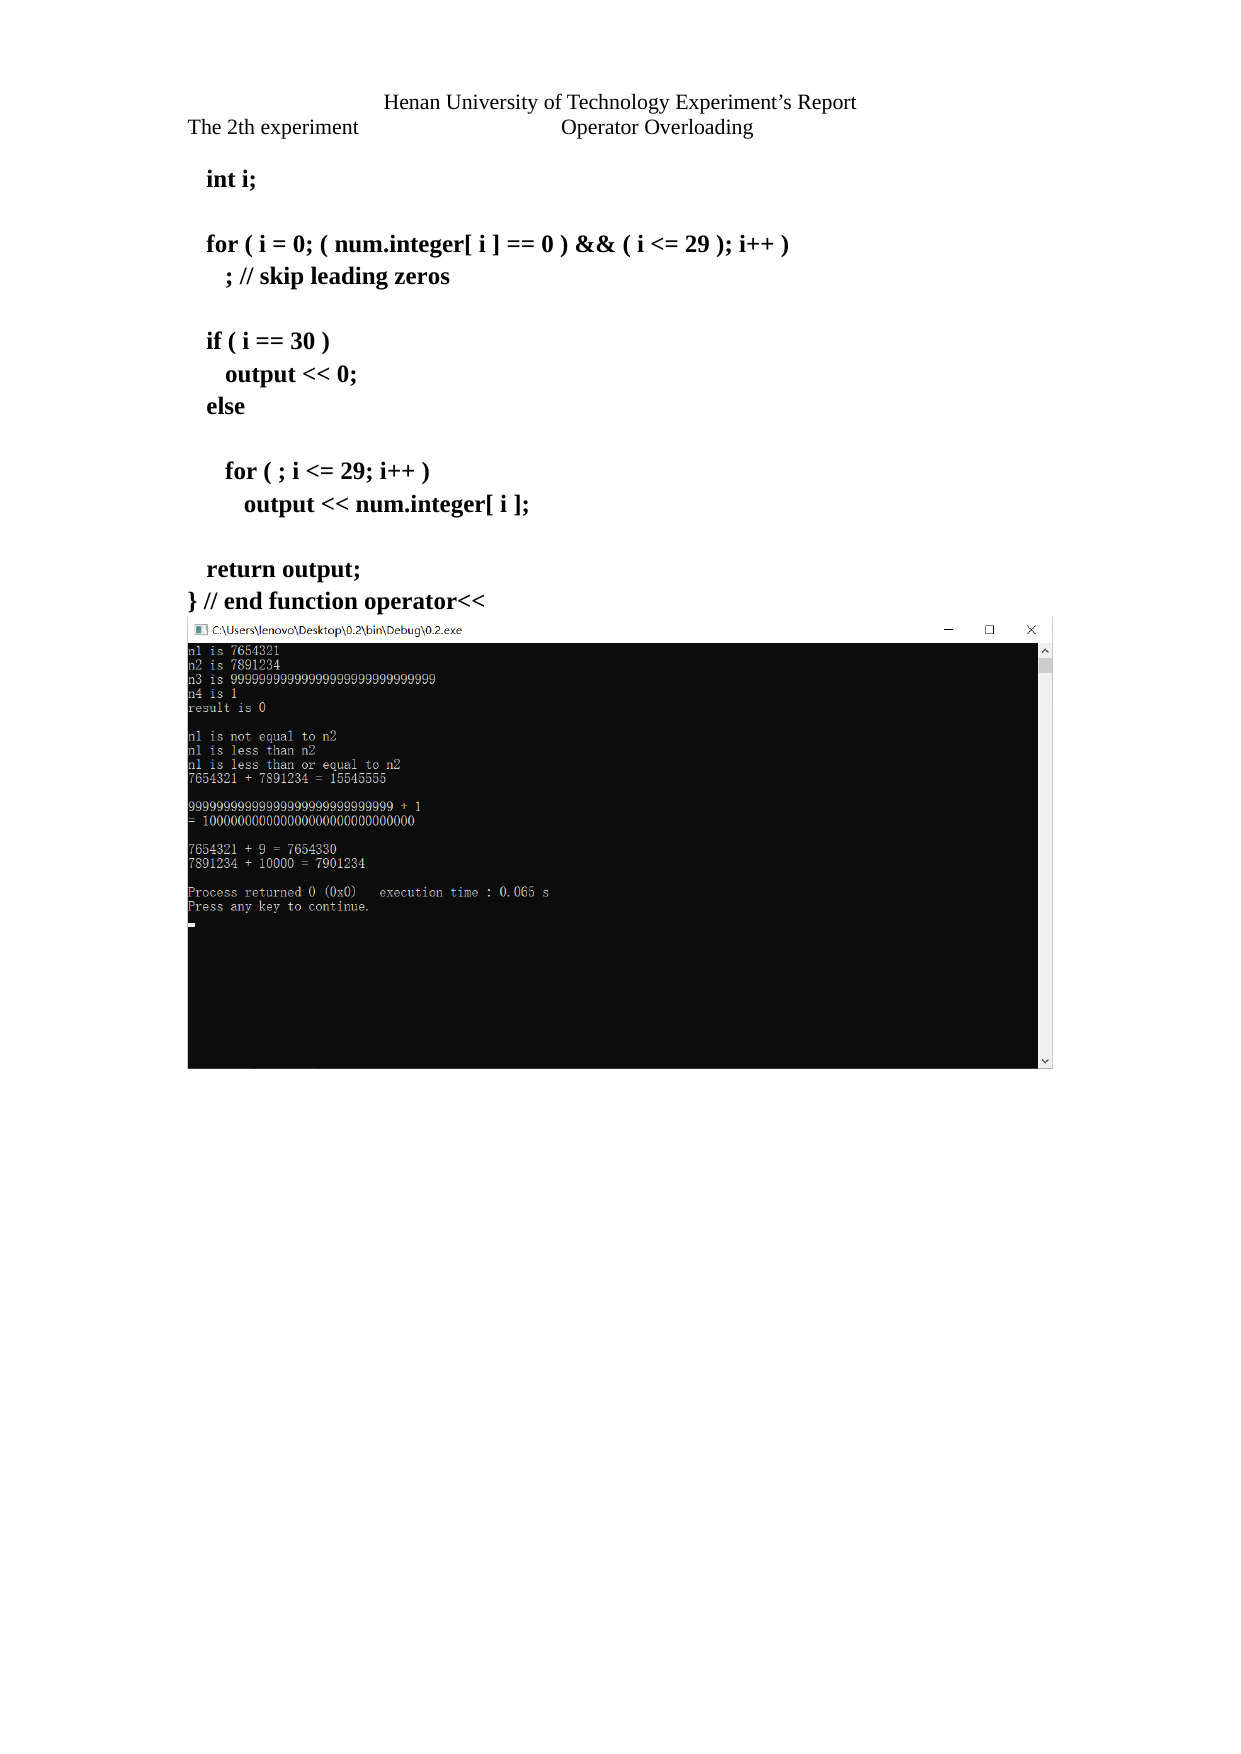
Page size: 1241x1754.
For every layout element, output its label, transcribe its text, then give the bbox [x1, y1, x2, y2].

text int i; [187, 162, 1053, 194]
text output << num.integer[ i ]; [187, 487, 1053, 519]
text if ( i == 30 ) [187, 324, 1053, 357]
text ; // skip leading zeros [187, 259, 1053, 292]
text for ( ; i <= 29; i++ ) [187, 454, 1053, 487]
text } // end function operator<< [187, 584, 1053, 617]
text for ( i = 0; ( num.integer[ i ] == 0 ) && ( i <= 29 ); i++ ) [187, 227, 1053, 259]
text return output; [187, 552, 1053, 584]
text else [187, 389, 1053, 422]
picture [187, 617, 1053, 1069]
text output << 0; [187, 357, 1053, 389]
